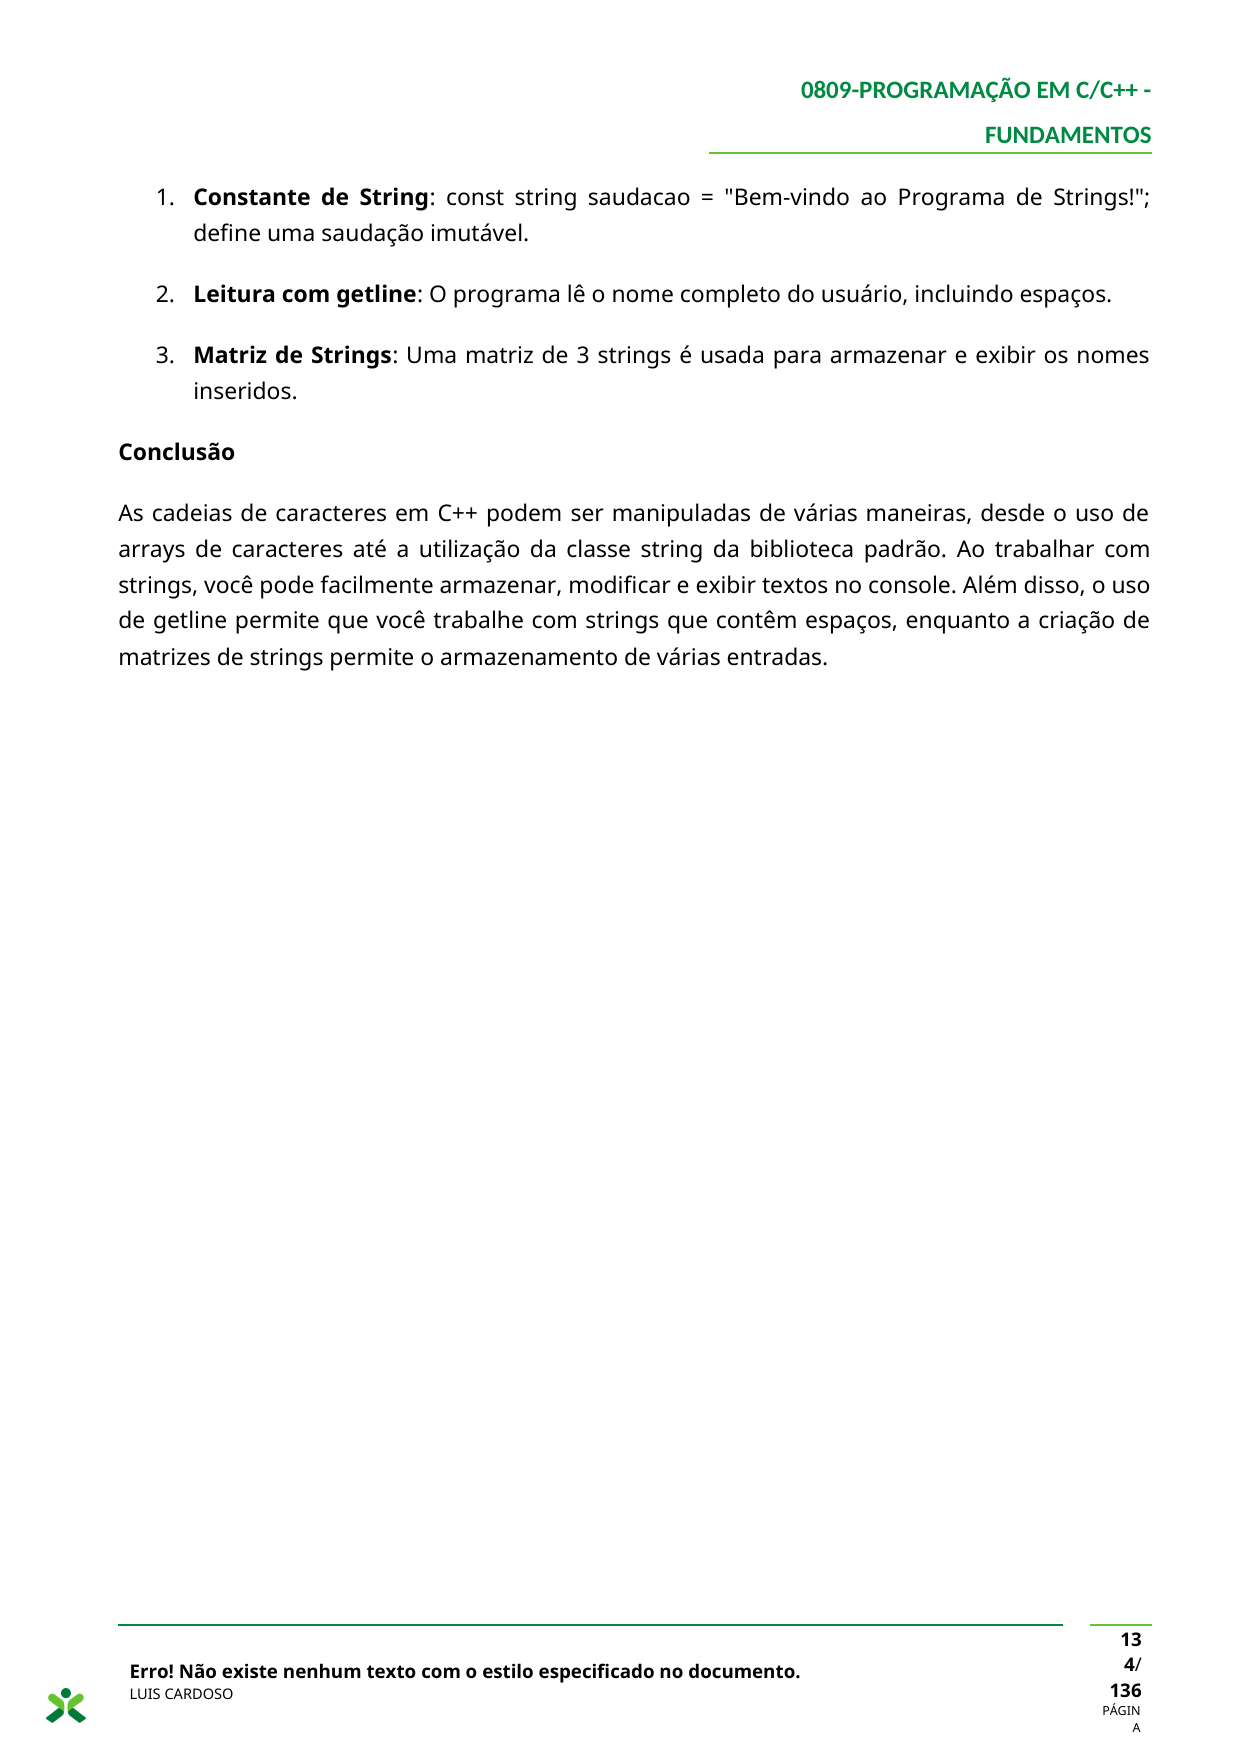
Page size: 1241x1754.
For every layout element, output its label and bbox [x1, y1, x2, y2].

picture [46, 1688, 87, 1725]
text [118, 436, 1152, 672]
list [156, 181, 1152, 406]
